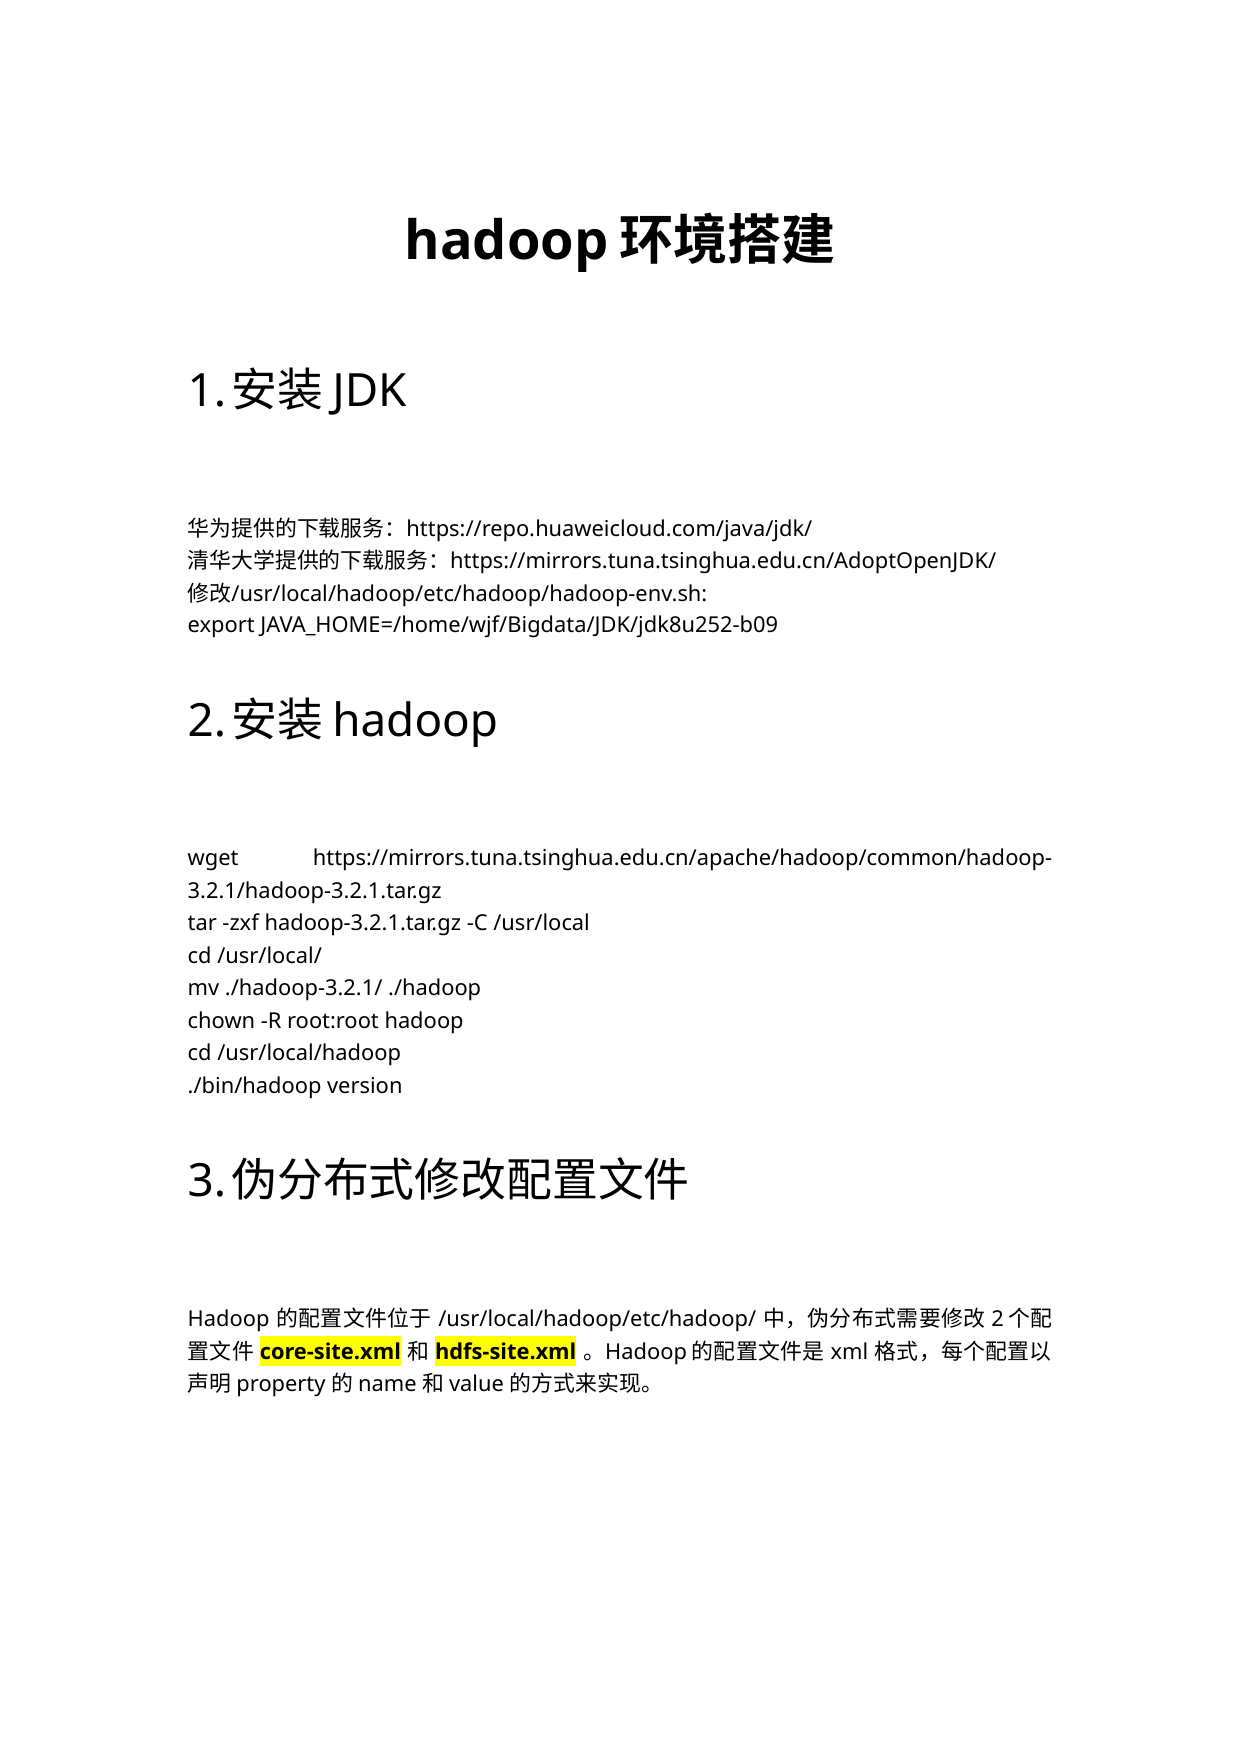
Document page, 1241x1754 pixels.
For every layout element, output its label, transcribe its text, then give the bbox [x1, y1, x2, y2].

subtitle 安装hadoop [187, 668, 1053, 765]
text wget https://mirrors.tuna.tsinghua.edu.cn/apache/hadoop/common/hadoop-3.2.1/hadoop-3.2.1.tar.gz [187, 841, 1053, 906]
subtitle 伪分布式修改配置文件 [187, 1128, 1053, 1225]
text chown -R root:root hadoop [187, 1003, 1053, 1036]
text export JAVA_HOME=/home/wjf/Bigdata/JDK/jdk8u252-b09 [187, 608, 1053, 641]
text 修改/usr/local/hadoop/etc/hadoop/hadoop-env.sh: [187, 576, 1053, 608]
text cd /usr/local/ [187, 938, 1053, 971]
text cd /usr/local/hadoop [187, 1036, 1053, 1068]
subtitle hadoop环境搭建 [187, 187, 1053, 284]
text 华为提供的下载服务：https://repo.huaweicloud.com/java/jdk/ [187, 511, 1053, 543]
text 清华大学提供的下载服务：https://mirrors.tuna.tsinghua.edu.cn/AdoptOpenJDK/ [187, 543, 1053, 576]
subtitle 安装JDK [187, 337, 1053, 435]
text ./bin/hadoop version [187, 1068, 1053, 1101]
text Hadoop 的配置文件位于 /usr/local/hadoop/etc/hadoop/ 中，伪分布式需要修改2个配置文件 core-site.xml 和 hdfs-site.xml 。Hadoop的配置文件是 xml 格式，每个配置以声明 property 的 name 和 value 的方式来实现。 [187, 1301, 1053, 1398]
text mv ./hadoop-3.2.1/ ./hadoop [187, 971, 1053, 1003]
text tar -zxf hadoop-3.2.1.tar.gz -C /usr/local [187, 906, 1053, 938]
